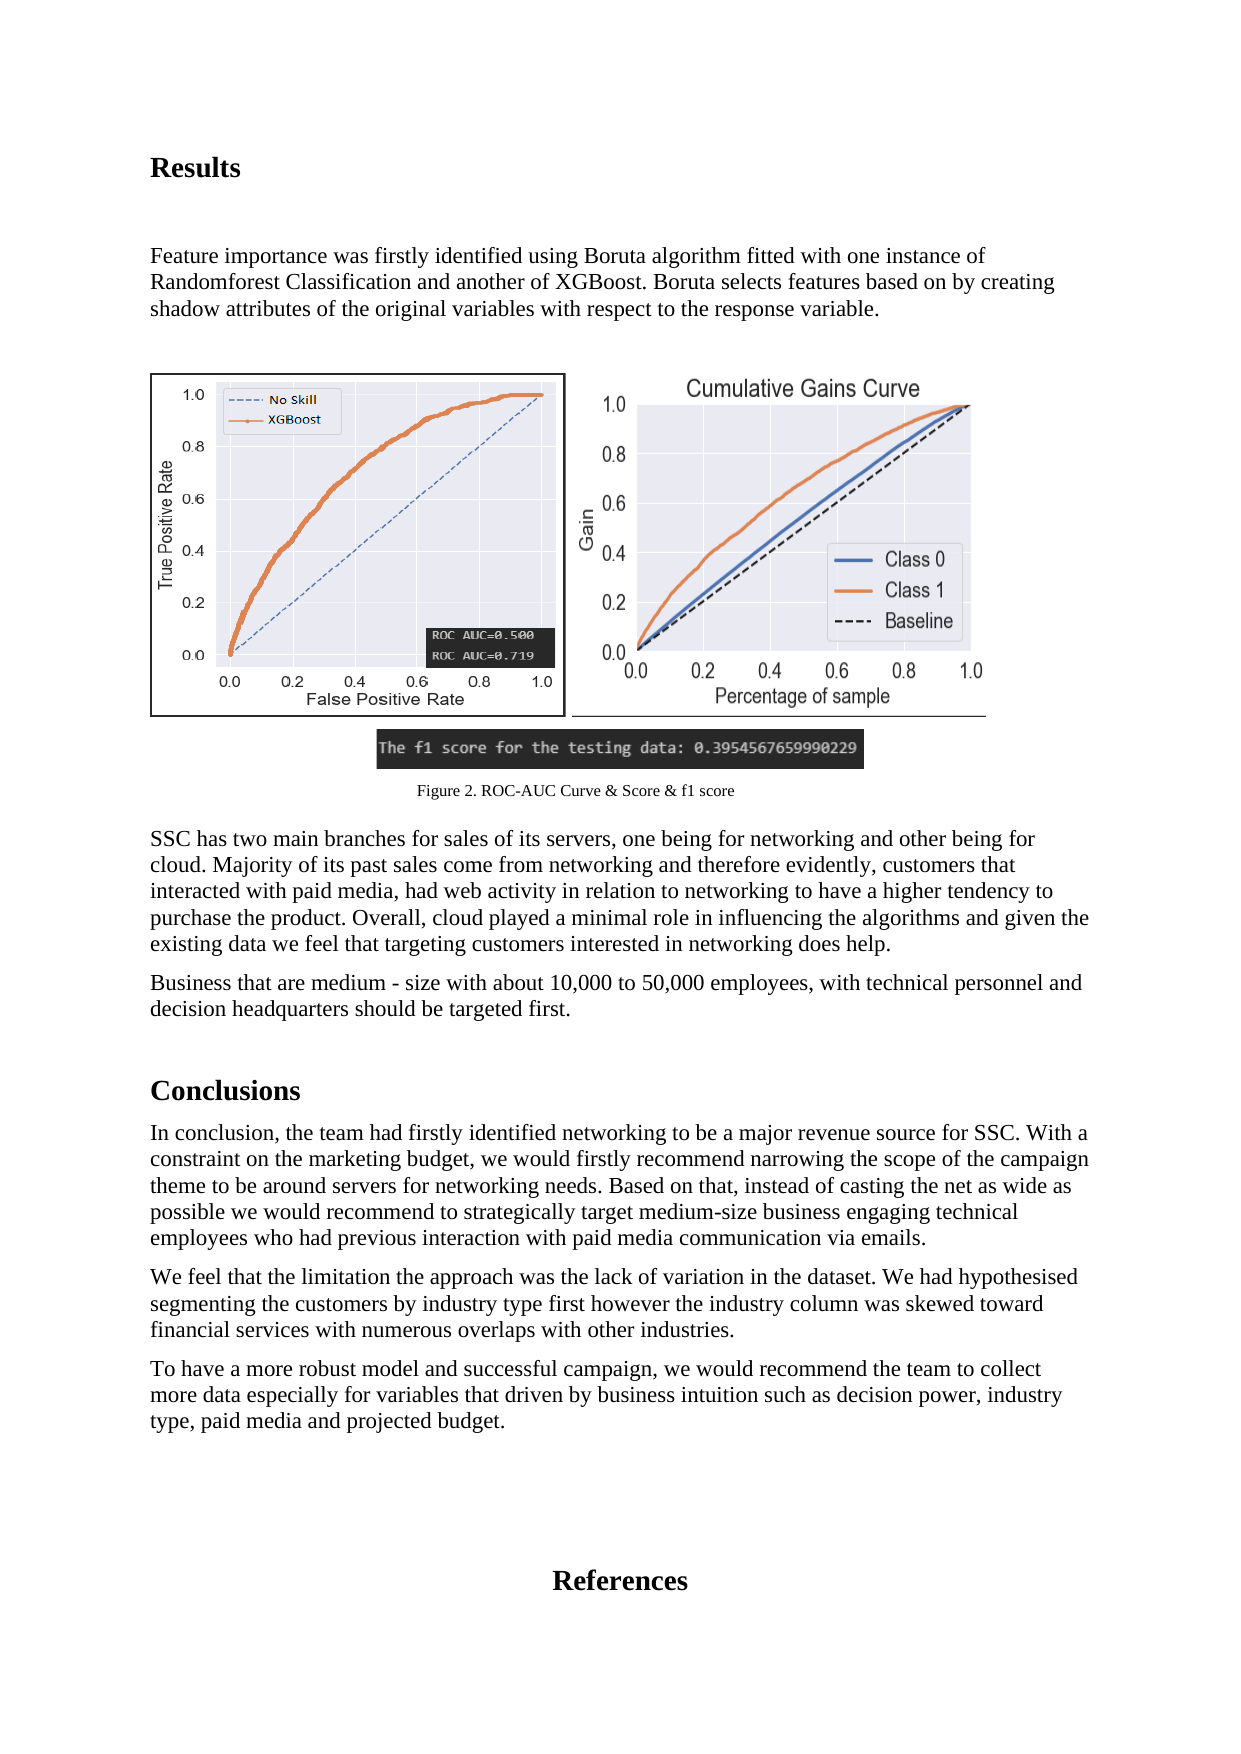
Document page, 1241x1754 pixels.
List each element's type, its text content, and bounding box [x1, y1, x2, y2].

text References [150, 1563, 1090, 1596]
text We feel that the limitation the approach was the lack of variation in the dataset. We had hypothesised segmenting the customers by industry type first however the industry column was skewed toward financial services with numerous overlaps with other industries. [150, 1263, 1090, 1342]
text To have a more robust model and successful campaign, we would recommend the team to collect more data especially for variables that driven by business intuition such as decision power, industry type, paid media and projected budget. [150, 1355, 1090, 1434]
picture [572, 372, 986, 717]
text In conclusion, the team had firstly identified networking to be a major revenue source for SSC. With a constraint on the marketing budget, we would firstly recommend narrowing the scope of the campaign theme to be around servers for networking needs. Based on that, instead of casting the net as wide as possible we would recommend to strategically target medium-size business engaging technical employees who had previous interaction with paid media communication via emails. [150, 1119, 1090, 1251]
picture [150, 373, 566, 717]
text Results [150, 150, 1090, 183]
text Feature importance was firstly identified using Boruta algorithm fitted with one instance of Randomforest Classification and another of XGBoost. Boruta selects features based on by creating shadow attributes of the original variables with respect to the response variable. [150, 242, 1090, 321]
picture [376, 729, 864, 769]
text SSC has two main branches for sales of its servers, one being for networking and other being for cloud. Majority of its past sales come from networking and therefore evidently, customers that interacted with paid media, had web activity in relation to networking to have a higher tendency to purchase the product. Overall, cloud played a minimal role in influencing the algorithms and given the existing data we feel that targeting customers interested in networking does help. [150, 824, 1090, 956]
text Figure 2. ROC-AUC Curve & Score & f1 score [150, 781, 1090, 800]
text Business that are medium - size with about 10,000 to 50,000 employees, with technical personnel and decision headquarters should be targeted first. [150, 969, 1090, 1022]
text Conclusions [150, 1073, 1090, 1106]
